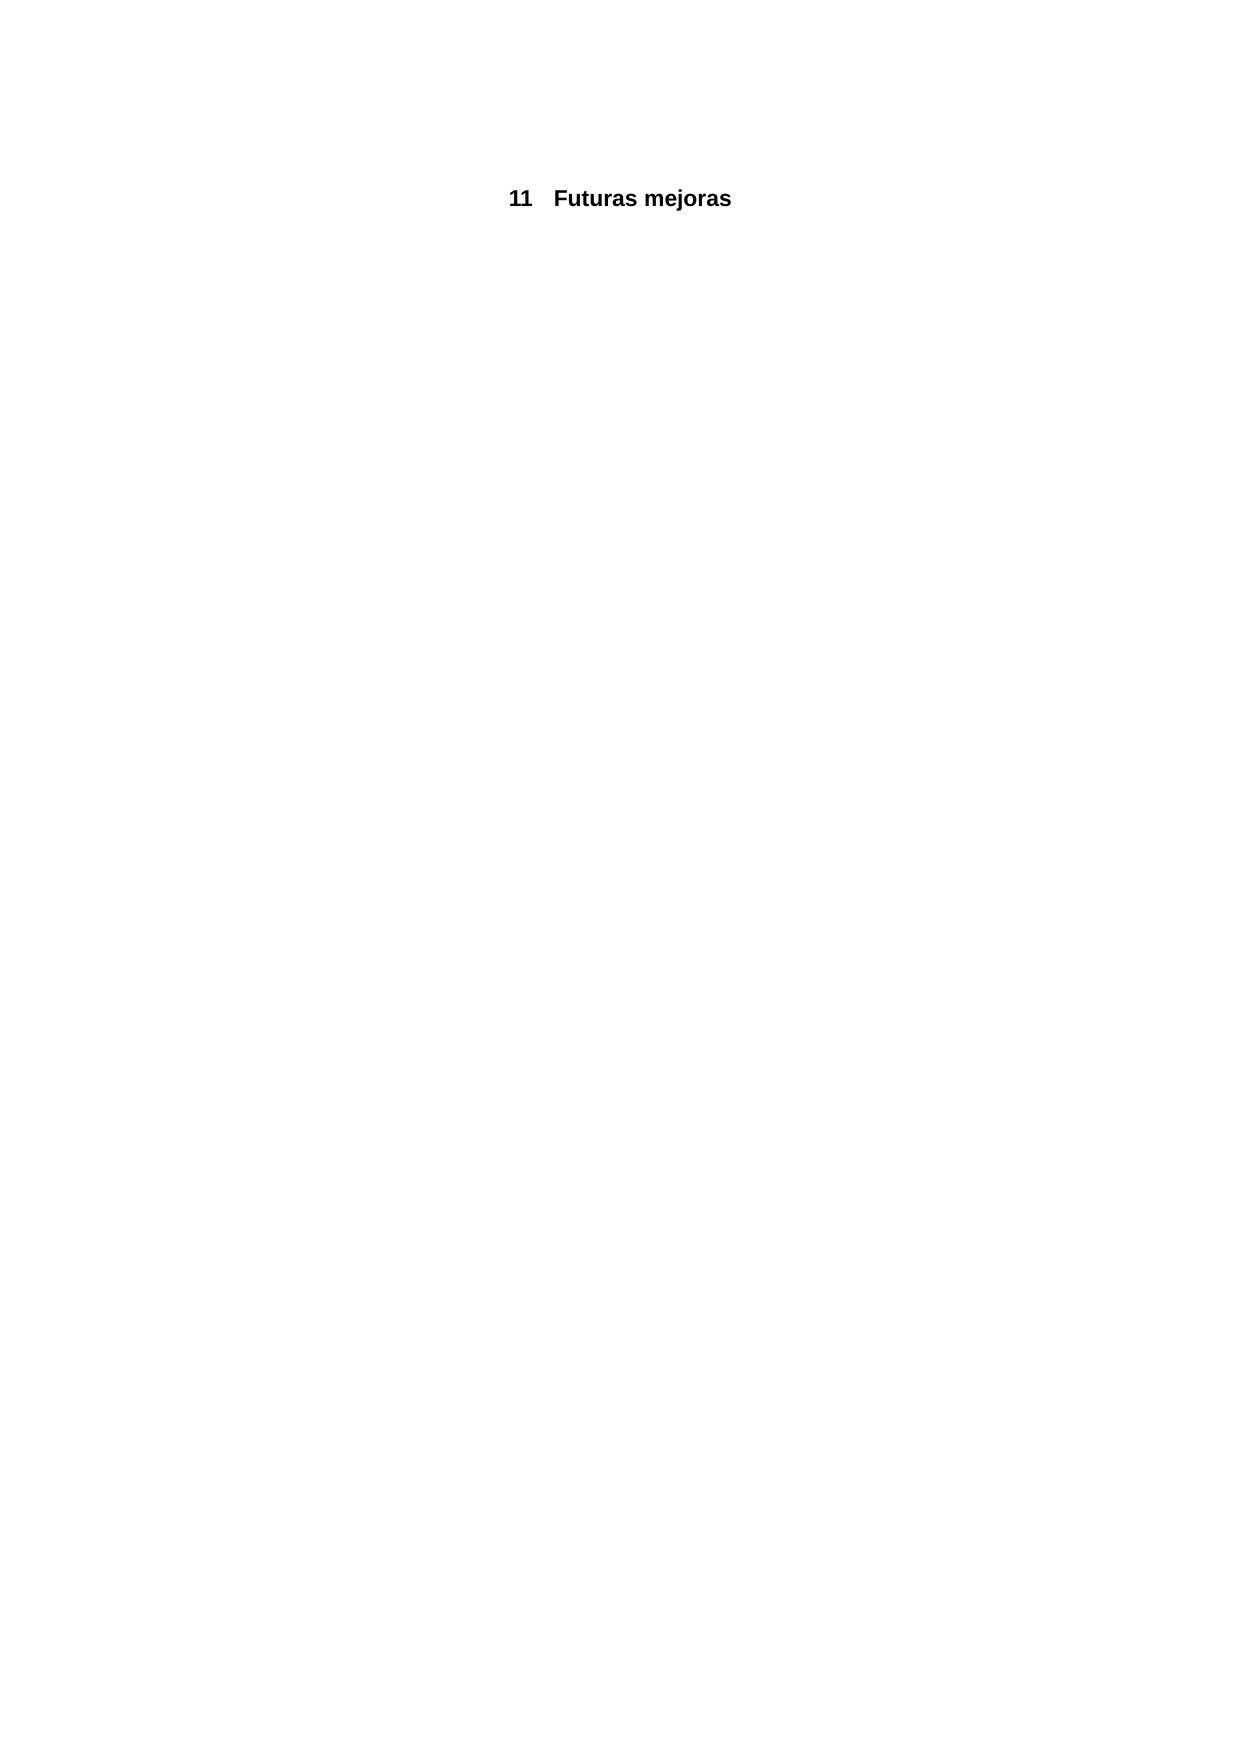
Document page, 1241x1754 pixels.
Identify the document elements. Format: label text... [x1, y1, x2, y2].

subtitle Futuras mejoras [148, 185, 1092, 212]
